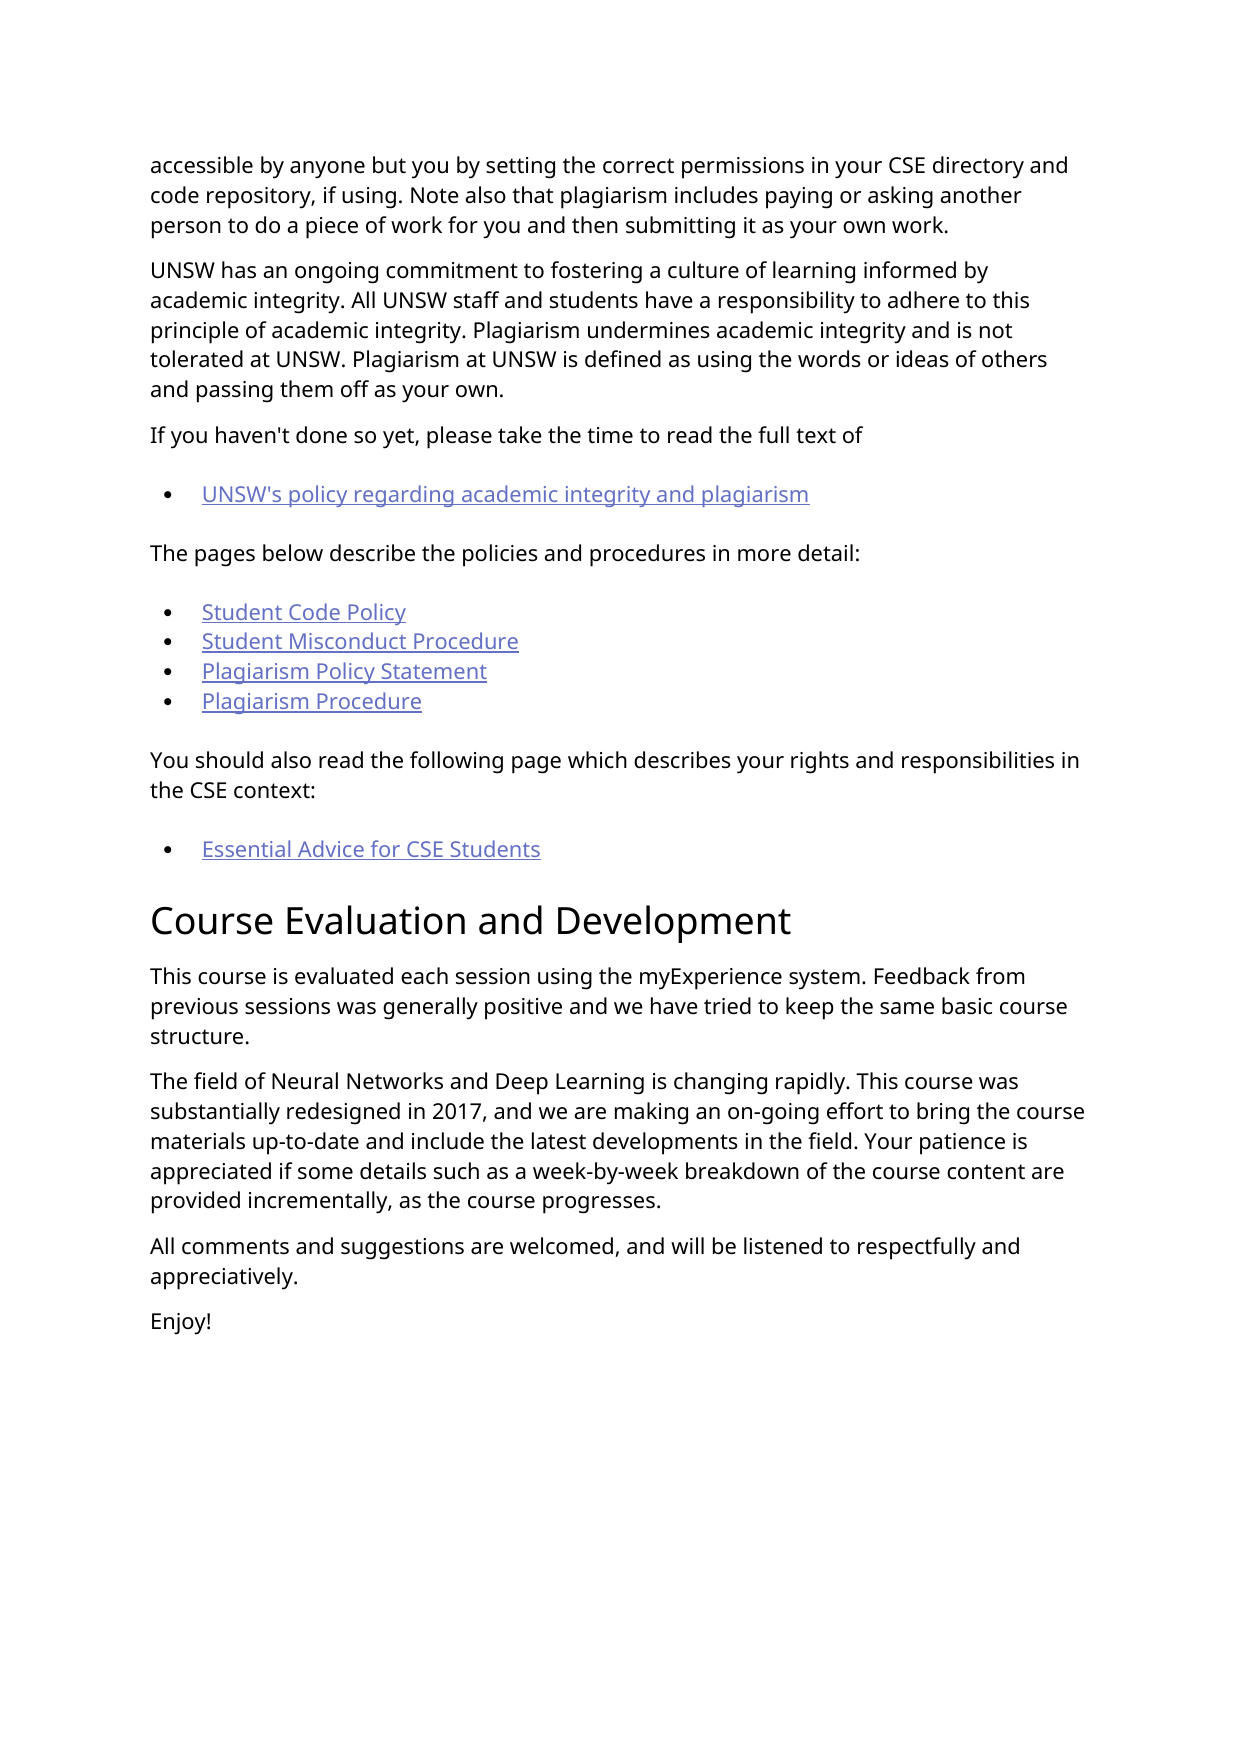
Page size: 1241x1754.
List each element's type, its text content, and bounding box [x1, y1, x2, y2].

text You should also read the following page which describes your rights and responsibilities in the CSE context: [150, 745, 1090, 804]
text This course is evaluated each session using the myExperience system. Feedback from previous sessions was generally positive and we have tried to keep the same basic course structure. [150, 961, 1090, 1051]
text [150, 150, 1090, 239]
list Plagiarism Policy Statement [164, 656, 1090, 686]
list Essential Advice for CSE Students [164, 833, 1090, 863]
list Plagiarism Procedure [164, 686, 1090, 716]
text UNSW has an ongoing commitment to fostering a culture of learning informed by academic integrity. All UNSW staff and students have a responsibility to adhere to this principle of academic integrity. Plagiarism undermines academic integrity and is not tolerated at UNSW. Plagiarism at UNSW is defined as using the words or ideas of others and passing them off as your own. [150, 255, 1090, 404]
text The field of Neural Networks and Deep Learning is changing rapidly. This course was substantially redesigned in 2017, and we are making an on-going effort to bring the course materials up-to-date and include the latest developments in the field. Your patience is appreciated if some details such as a week-by-week breakdown of the course content are provided incrementally, as the course progresses. [150, 1066, 1090, 1215]
text Enjoy! [150, 1306, 1090, 1336]
list UNSW's policy regarding academic integrity and plagiarism [164, 478, 1090, 508]
text The pages below describe the policies and procedures in more detail: [150, 537, 1090, 567]
list Student Code Policy [164, 596, 1090, 626]
text All comments and suggestions are welcomed, and will be listened to respectfully and appreciatively. [150, 1231, 1090, 1290]
list Student Misconduct Procedure [164, 626, 1090, 656]
text Course Evaluation and Development [150, 894, 1090, 946]
text If you haven't done so yet, please take the time to read the full text of [150, 419, 1090, 449]
